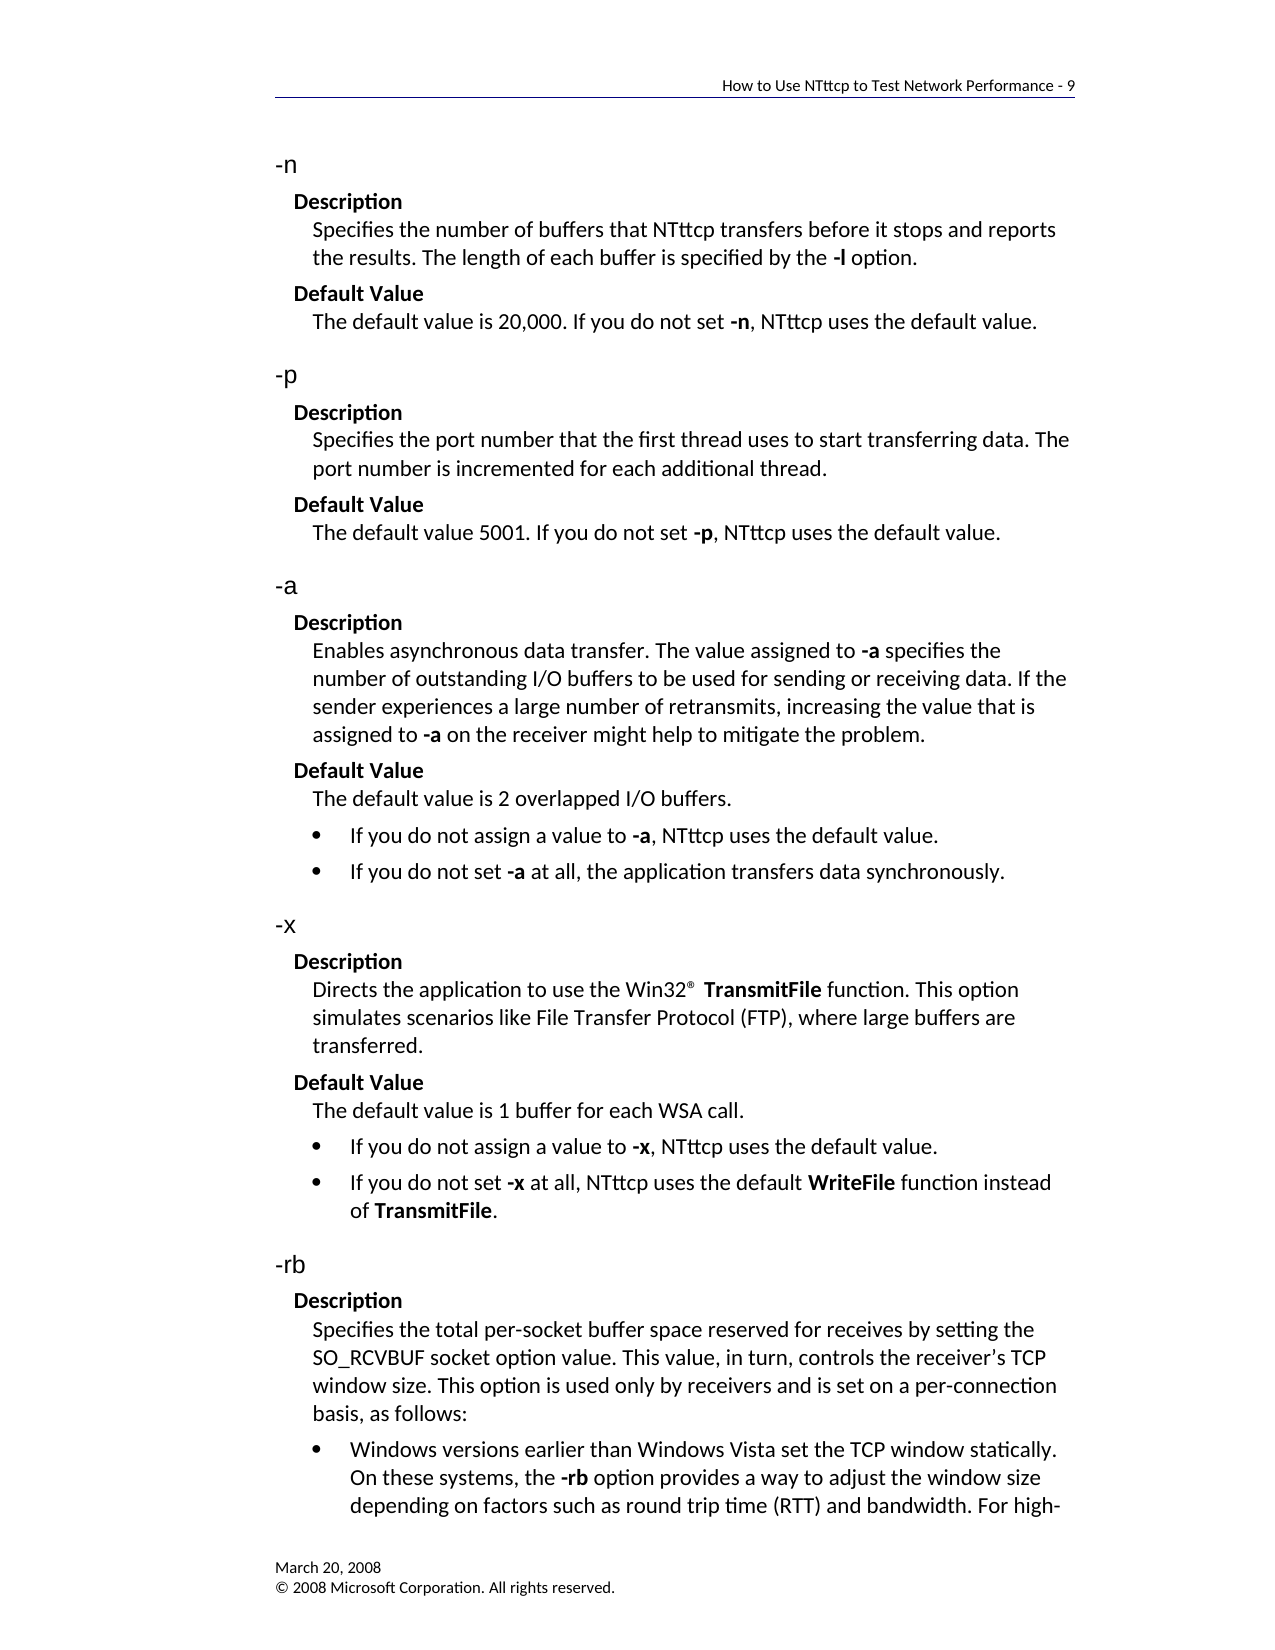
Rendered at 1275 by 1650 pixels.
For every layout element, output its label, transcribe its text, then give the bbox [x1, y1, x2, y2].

list If you do not assign a value to -x, NTttcp uses the default value. [312, 1132, 1075, 1160]
text Description [294, 608, 1075, 636]
text Default Value [294, 490, 1075, 518]
list If you do not set -a at all, the application transfers data synchronously. [312, 857, 1075, 885]
text The default value is 1 buffer for each WSA call. [312, 1096, 1075, 1124]
text Description [294, 947, 1075, 975]
text The default value is 20,000. If you do not set -n, NTttcp uses the default value. [312, 307, 1075, 336]
text Description [294, 187, 1075, 215]
text Description [294, 1287, 1075, 1315]
text Directs the application to use the Win32® TransmitFile function. This option simulates scenarios like File Transfer Protocol (FTP), where large buffers are transferred. [312, 975, 1075, 1059]
text Default Value [294, 279, 1075, 307]
subtitle -rb [275, 1249, 1075, 1278]
text Specifies the number of buffers that NTttcp transfers before it stops and reports the results. The length of each buffer is specified by the -l option. [312, 215, 1075, 271]
text Default Value [294, 757, 1075, 784]
subtitle -x [275, 910, 1075, 939]
subtitle -p [275, 361, 1075, 389]
text Specifies the port number that the first thread uses to start transferring data. The port number is incremented for each additional thread. [312, 426, 1075, 482]
text Enables asynchronous data transfer. The value assigned to -a specifies the number of outstanding I/O buffers to be used for sending or receiving data. If the sender experiences a large number of retransmits, increasing the value that is assigned to -a on the receiver might help to mitigate the problem. [312, 636, 1075, 748]
list If you do not assign a value to -a, NTttcp uses the default value. [312, 821, 1075, 849]
list If you do not set -x at all, NTttcp uses the default WriteFile function instead of TransmitFile. [312, 1168, 1075, 1224]
text Default Value [294, 1068, 1075, 1096]
text Description [294, 398, 1075, 426]
text Specifies the total per-socket buffer space reserved for receives by setting the SO_RCVBUF socket option value. This value, in turn, controls the receiver’s TCP window size. This option is used only by receivers and is set on a per-connection basis, as follows: [312, 1315, 1075, 1427]
subtitle -n [275, 150, 1075, 179]
text The default value 5001. If you do not set -p, NTttcp uses the default value. [312, 518, 1075, 546]
text The default value is 2 overlapped I/O buffers. [312, 784, 1075, 813]
subtitle -a [275, 571, 1075, 600]
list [312, 1435, 1075, 1519]
